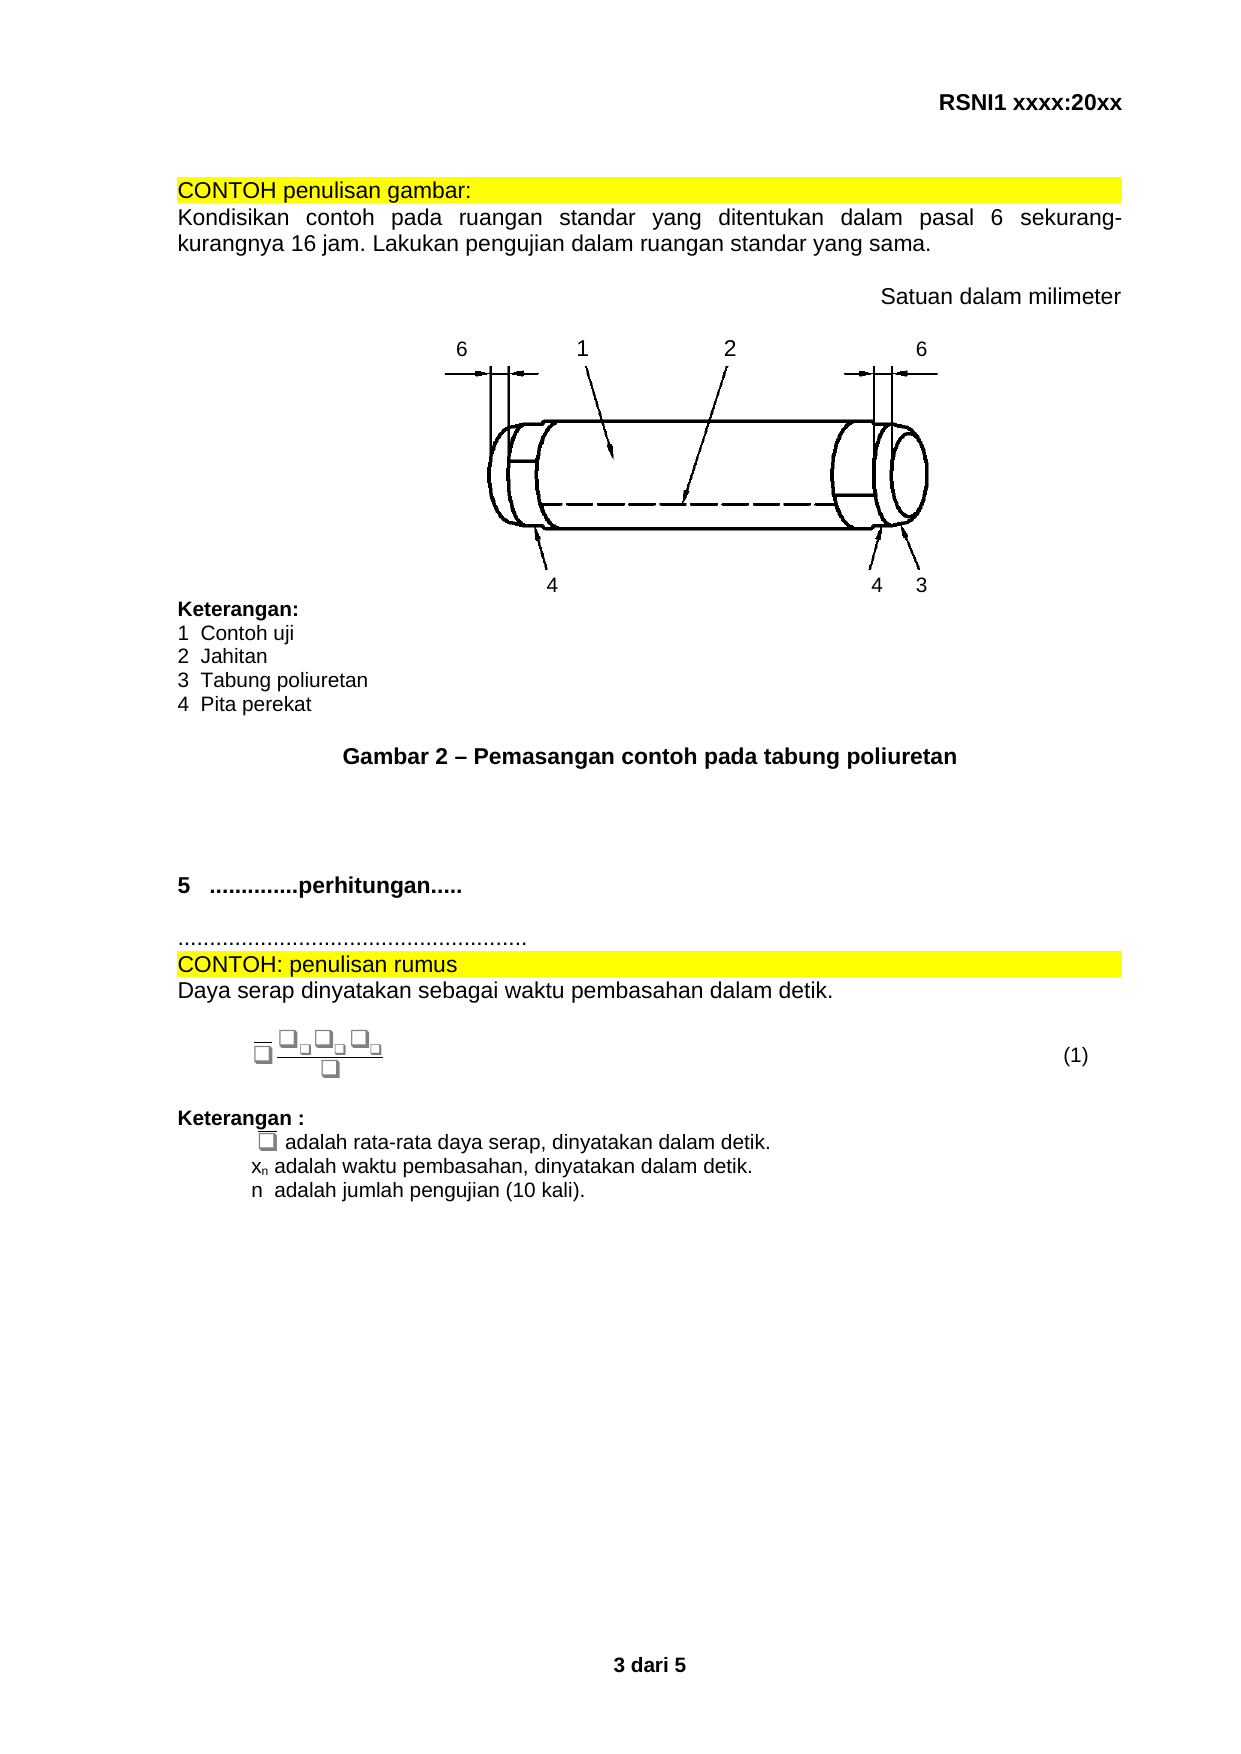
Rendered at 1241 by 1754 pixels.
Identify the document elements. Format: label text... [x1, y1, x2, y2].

text 1 Contoh uji [177, 620, 1122, 644]
text Satuan dalam milimeter [177, 283, 1121, 309]
text 2 Jahitan [177, 644, 1122, 668]
text Keterangan: [177, 596, 1122, 620]
text 4 Pita perekat [177, 692, 1122, 716]
text CONTOH: penulisan rumus [177, 951, 1122, 977]
text (1) [177, 1030, 1122, 1079]
text Keterangan : [123, 1106, 1122, 1129]
picture [444, 366, 938, 570]
text 3 Tabung poliuretan [177, 668, 1122, 692]
text Daya serap dinyatakan sebagai waktu pembasahan dalam detik. [177, 977, 1122, 1003]
text ....................................................... [177, 924, 1122, 951]
text Kondisikan contoh pada ruangan standar yang ditentukan dalam pasal 6 sekurang-kurangnya 16 jam. Lakukan pengujian dalam ruangan standar yang sama. [177, 203, 1122, 256]
text 4 4 3 [177, 572, 1122, 596]
list 5 ..............perhitungan..... [177, 872, 1122, 898]
text Gambar 2 – Pemasangan contoh pada tabung poliuretan [177, 743, 1122, 769]
text xn adalah waktu pembasahan, dinyatakan dalam detik. [251, 1153, 1122, 1177]
text n adalah jumlah pengujian (10 kali). [251, 1177, 1122, 1201]
list CONTOH penulisan gambar: [177, 177, 1122, 203]
text adalah rata-rata daya serap, dinyatakan dalam detik. [251, 1129, 1122, 1153]
text 6 1 2 6 [177, 335, 1122, 362]
